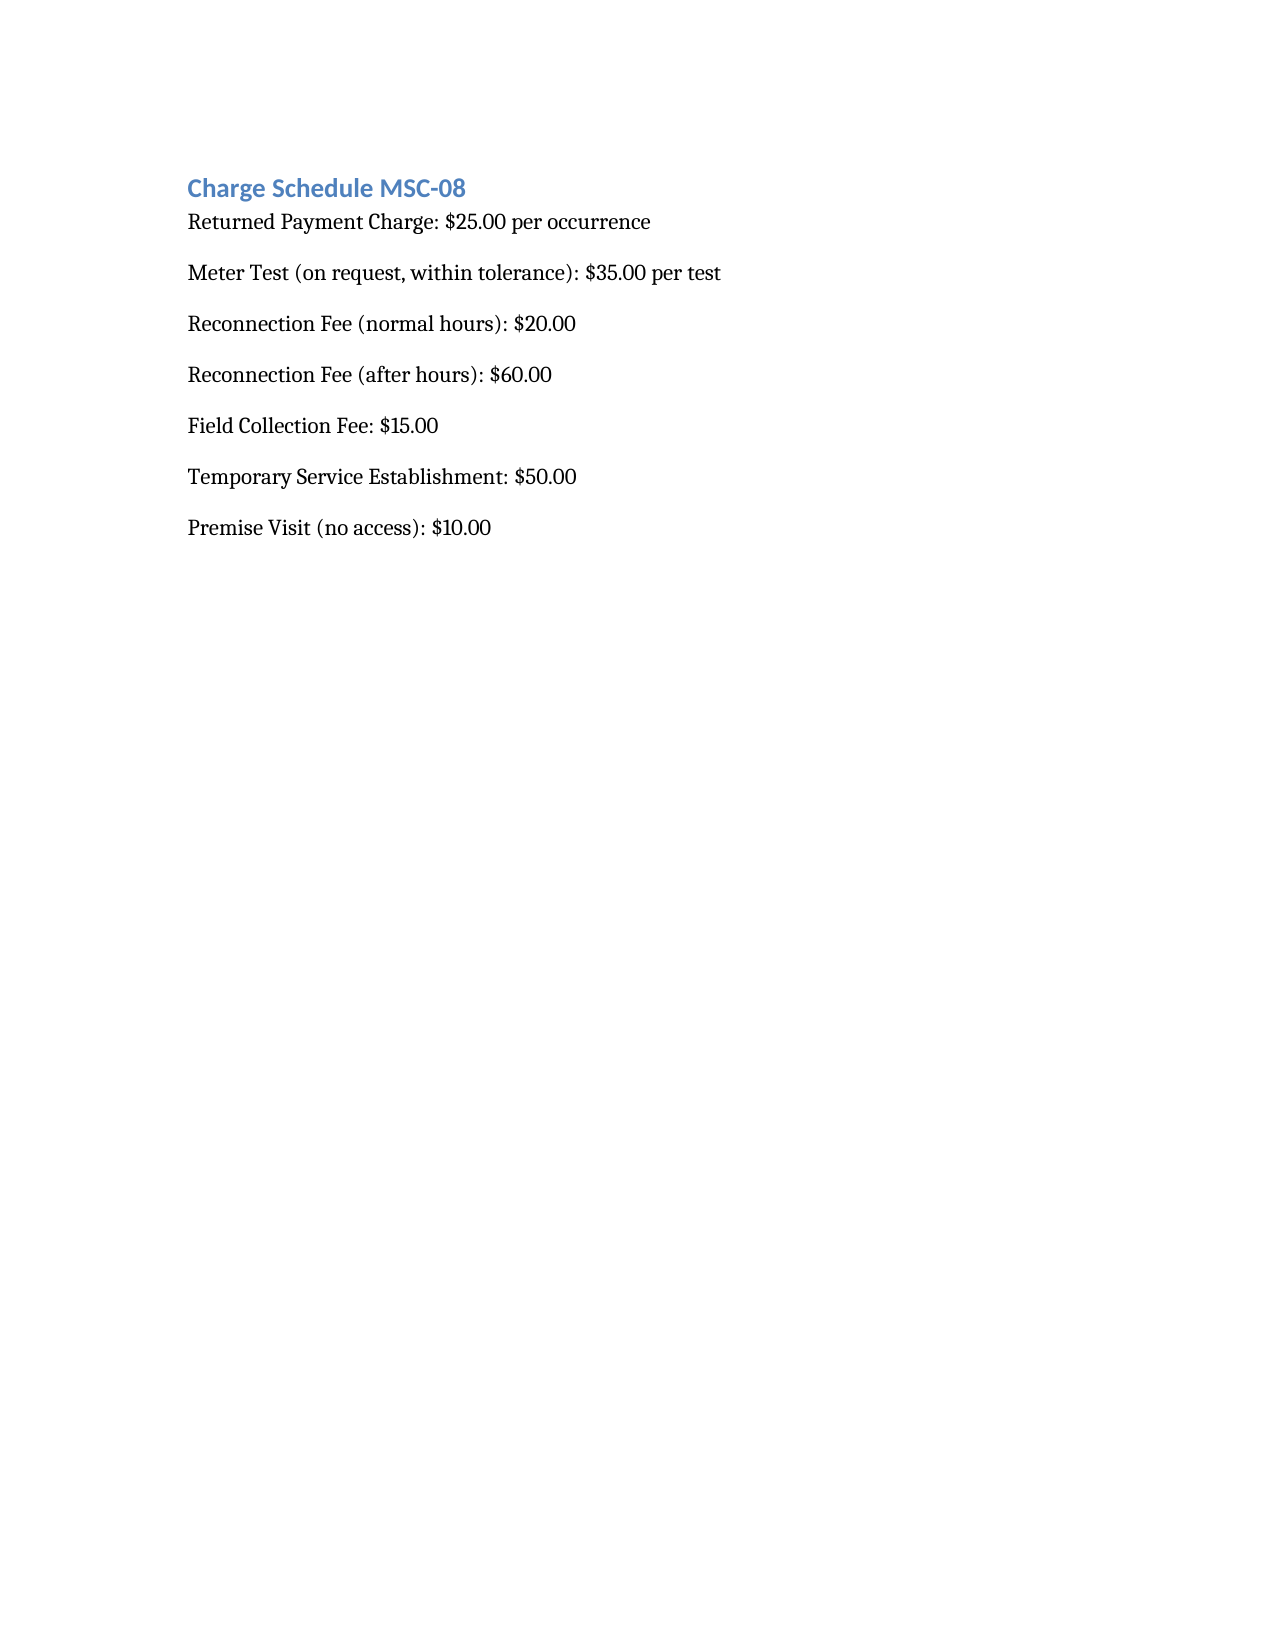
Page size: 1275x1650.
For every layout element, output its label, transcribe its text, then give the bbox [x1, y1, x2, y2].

text Temporary Service Establishment: $50.00 [187, 464, 1087, 490]
subtitle Charge Schedule MSC-08 [187, 171, 1087, 204]
text Reconnection Fee (normal hours): $20.00 [187, 311, 1087, 337]
text Meter Test (on request, within tolerance): $35.00 per test [187, 260, 1087, 286]
text Reconnection Fee (after hours): $60.00 [187, 362, 1087, 388]
text Field Collection Fee: $15.00 [187, 413, 1087, 439]
text Returned Payment Charge: $25.00 per occurrence [187, 209, 1087, 235]
text Premise Visit (no access): $10.00 [187, 515, 1087, 541]
